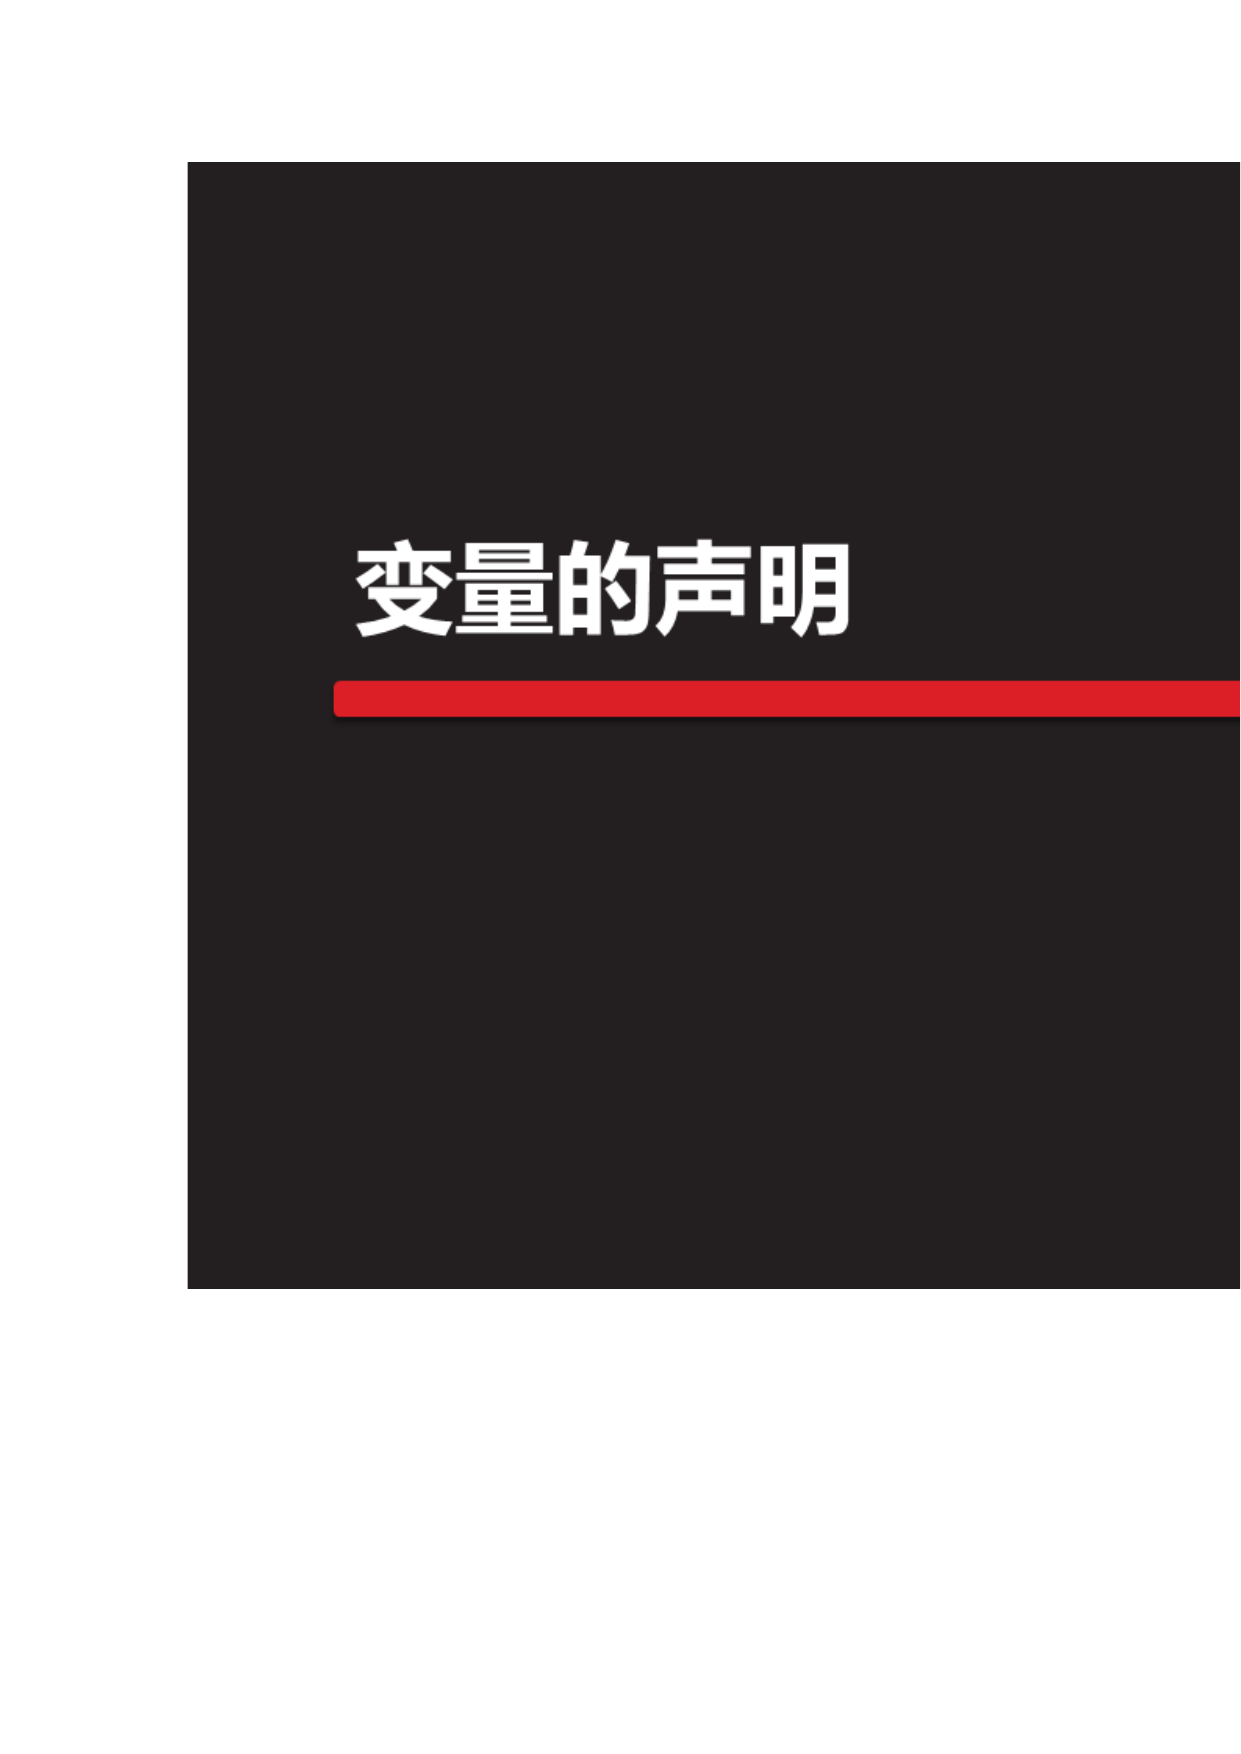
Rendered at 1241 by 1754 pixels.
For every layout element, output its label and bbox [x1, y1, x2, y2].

picture [187, 162, 1241, 1289]
